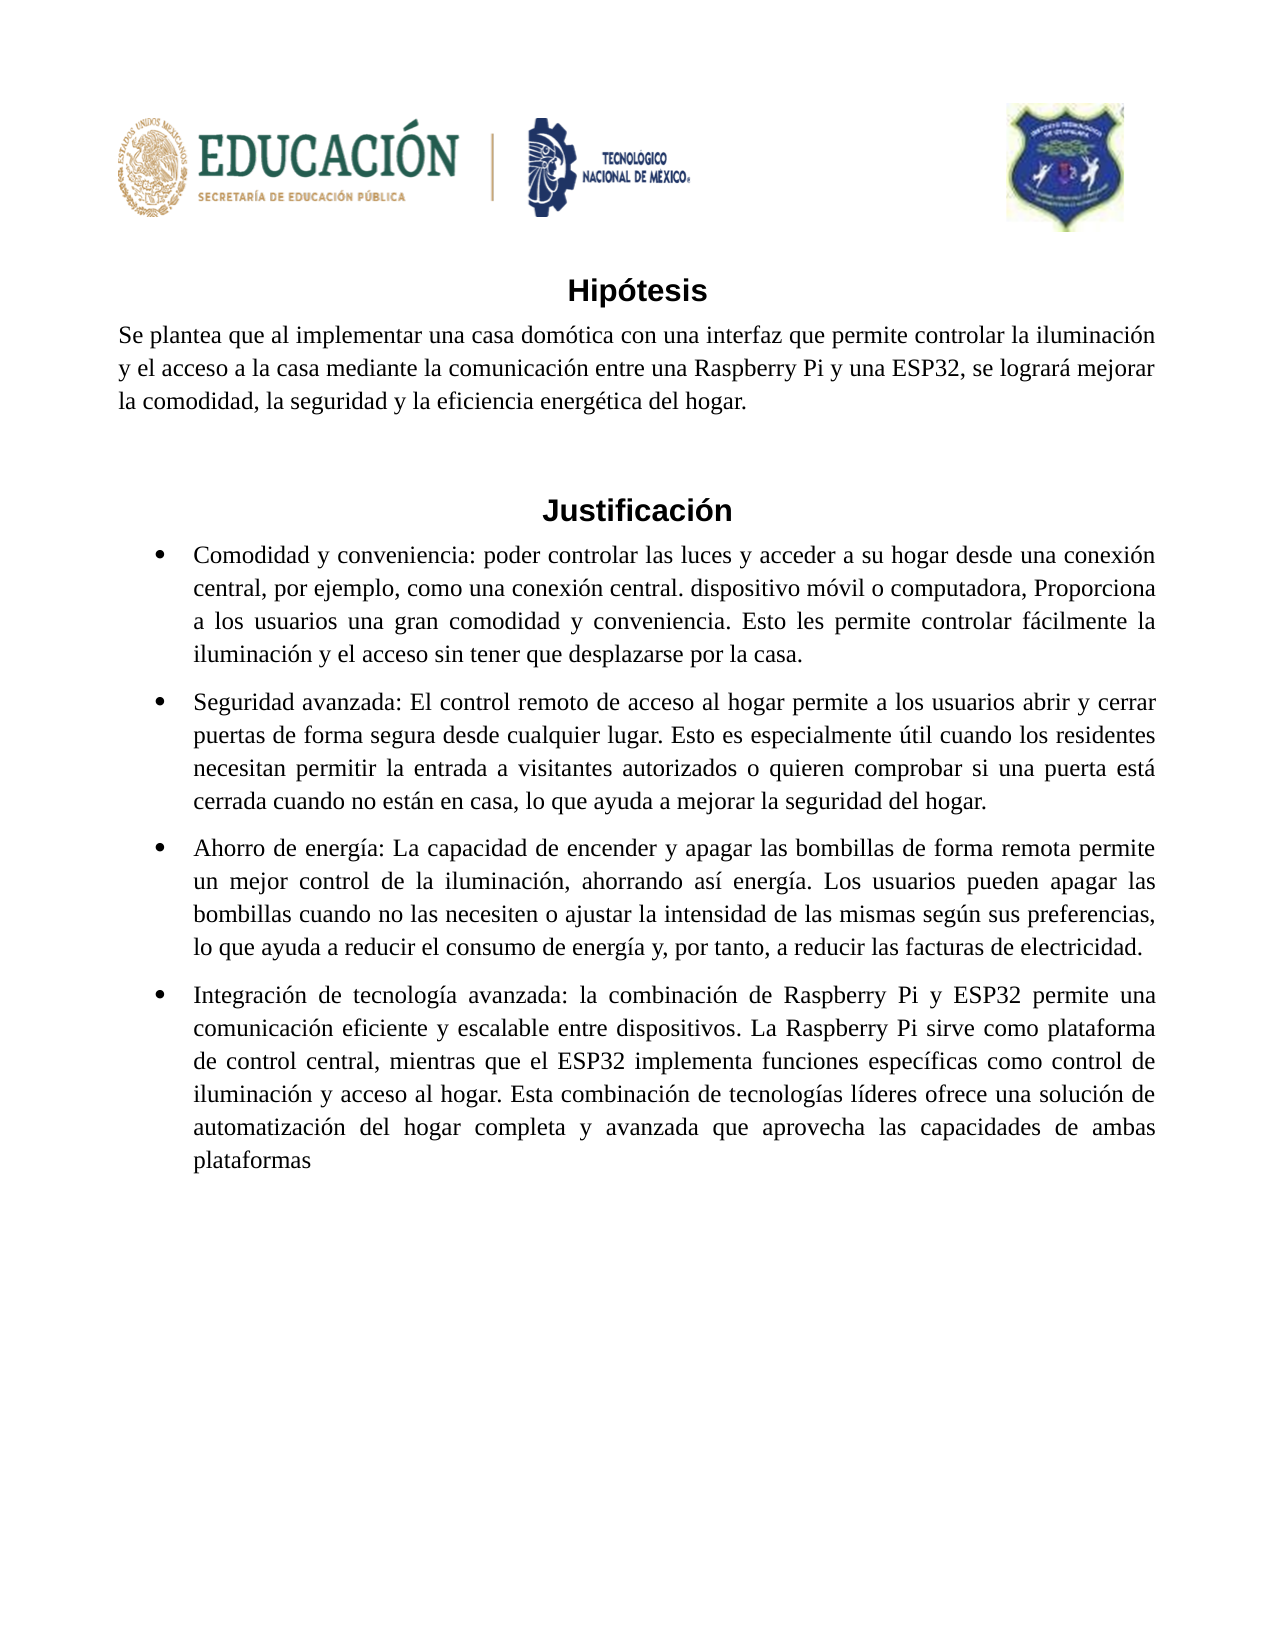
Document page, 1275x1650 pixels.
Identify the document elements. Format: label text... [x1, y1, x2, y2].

list Comodidad y conveniencia: poder controlar las luces y acceder a su hogar desde una conexión central, por ejemplo, como una conexión central. dispositivo móvil o computadora, Proporciona a los usuarios una gran comodidad y conveniencia. Esto les permite controlar fácilmente la iluminación y el acceso sin tener que desplazarse por la casa. [156, 540, 1157, 668]
list Seguridad avanzada: El control remoto de acceso al hogar permite a los usuarios abrir y cerrar puertas de forma segura desde cualquier lugar. Esto es especialmente útil cuando los residentes necesitan permitir la entrada a visitantes autorizados o quieren comprobar si una puerta está cerrada cuando no están en casa, lo que ayuda a mejorar la seguridad del hogar. [156, 687, 1157, 814]
list Ahorro de energía: La capacidad de encender y apagar las bombillas de forma remota permite un mejor control de la iluminación, ahorrando así energía. Los usuarios pueden apagar las bombillas cuando no las necesiten o ajustar la intensidad de las mismas según sus preferencias, lo que ayuda a reducir el consumo de energía y, por tanto, a reducir las facturas de electricidad. [156, 833, 1157, 961]
list Integración de tecnología avanzada: la combinación de Raspberry Pi y ESP32 permite una comunicación eficiente y escalable entre dispositivos. La Raspberry Pi sirve como plataforma de control central, mientras que el ESP32 implementa funciones específicas como control de iluminación y acceso al hogar. Esta combinación de tecnologías líderes ofrece una solución de automatización del hogar completa y avanzada que aprovecha las capacidades de ambas plataformas [156, 980, 1157, 1174]
text Se plantea que al implementar una casa domótica con una interfaz que permite controlar la iluminación y el acceso a la casa mediante la comunicación entre una Raspberry Pi y una ESP32, se logrará mejorar la comodidad, la seguridad y la eficiencia energética del hogar. [118, 320, 1157, 415]
picture [118, 118, 691, 217]
picture [1006, 103, 1125, 232]
title Justificación [118, 492, 1157, 528]
title Hipótesis [118, 272, 1157, 307]
